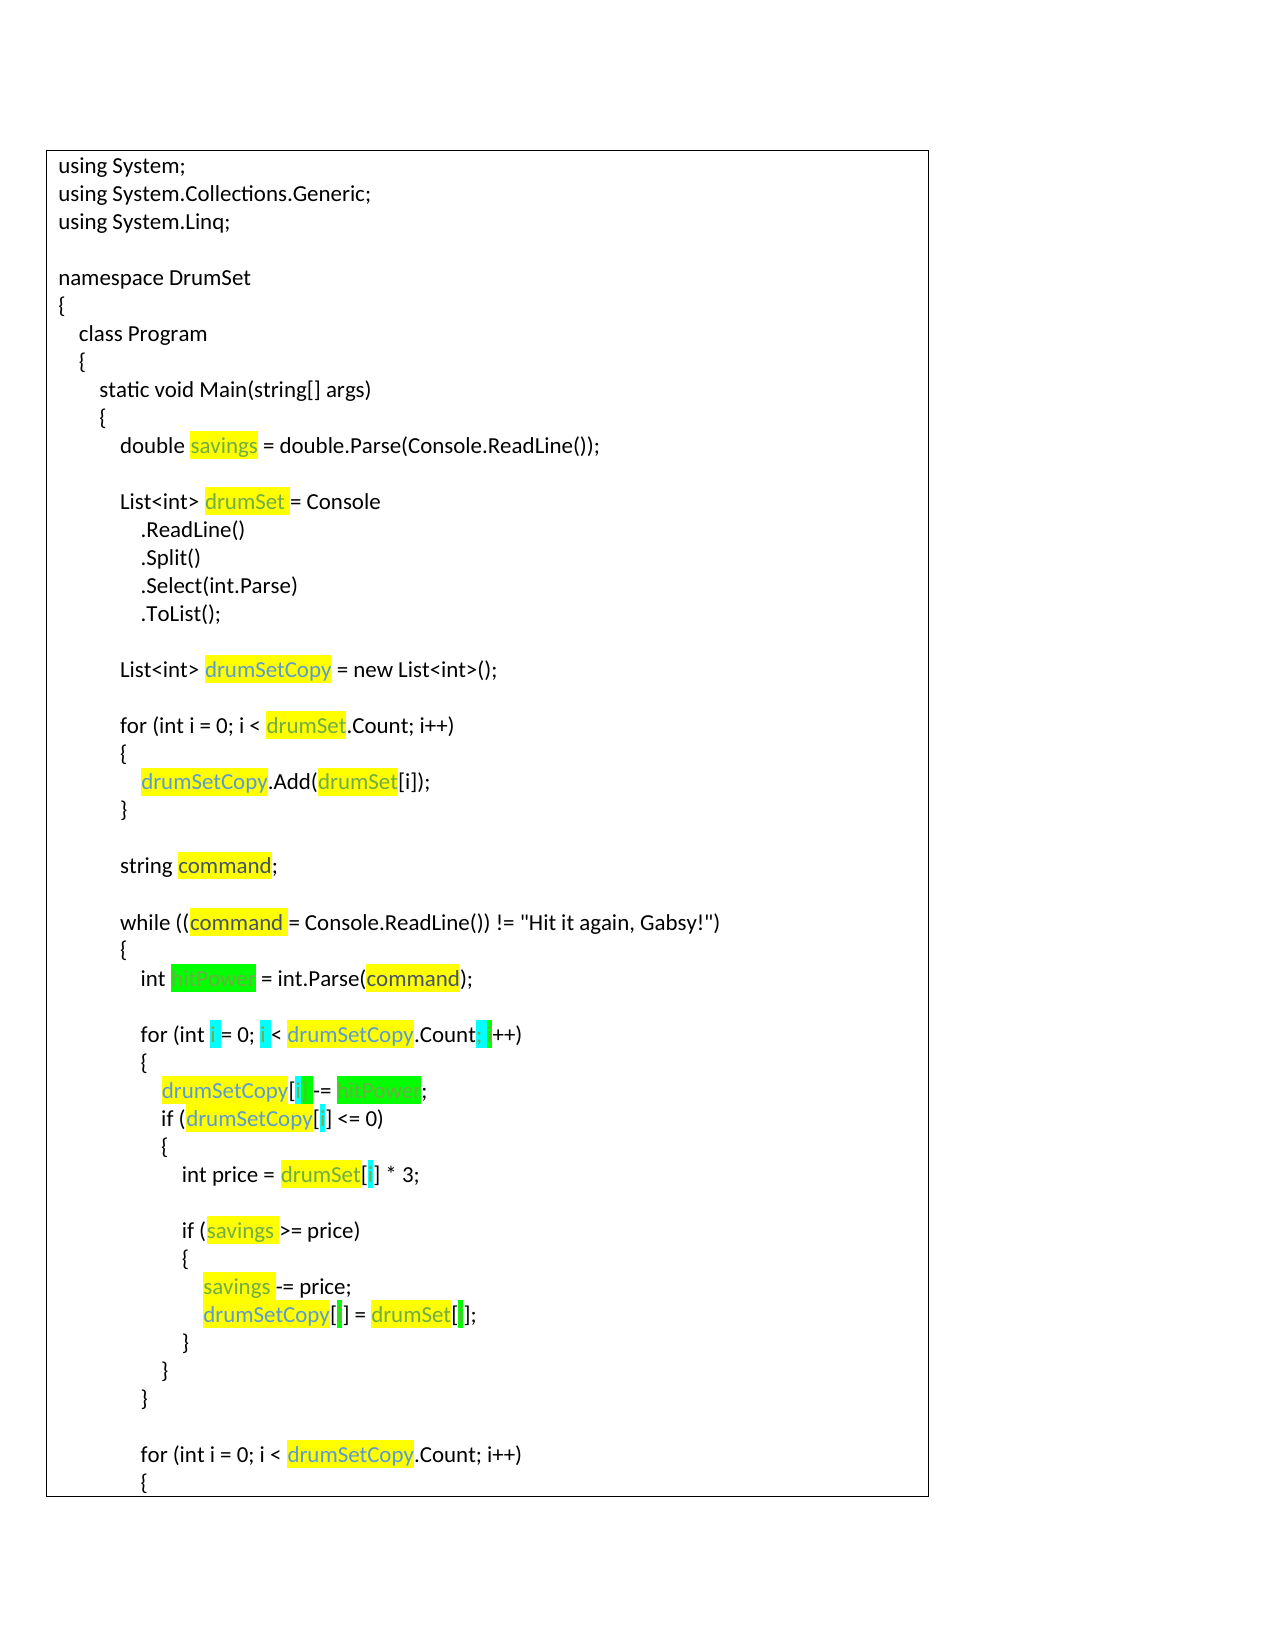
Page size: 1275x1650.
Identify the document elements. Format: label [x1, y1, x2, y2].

table_header [47, 151, 928, 1496]
